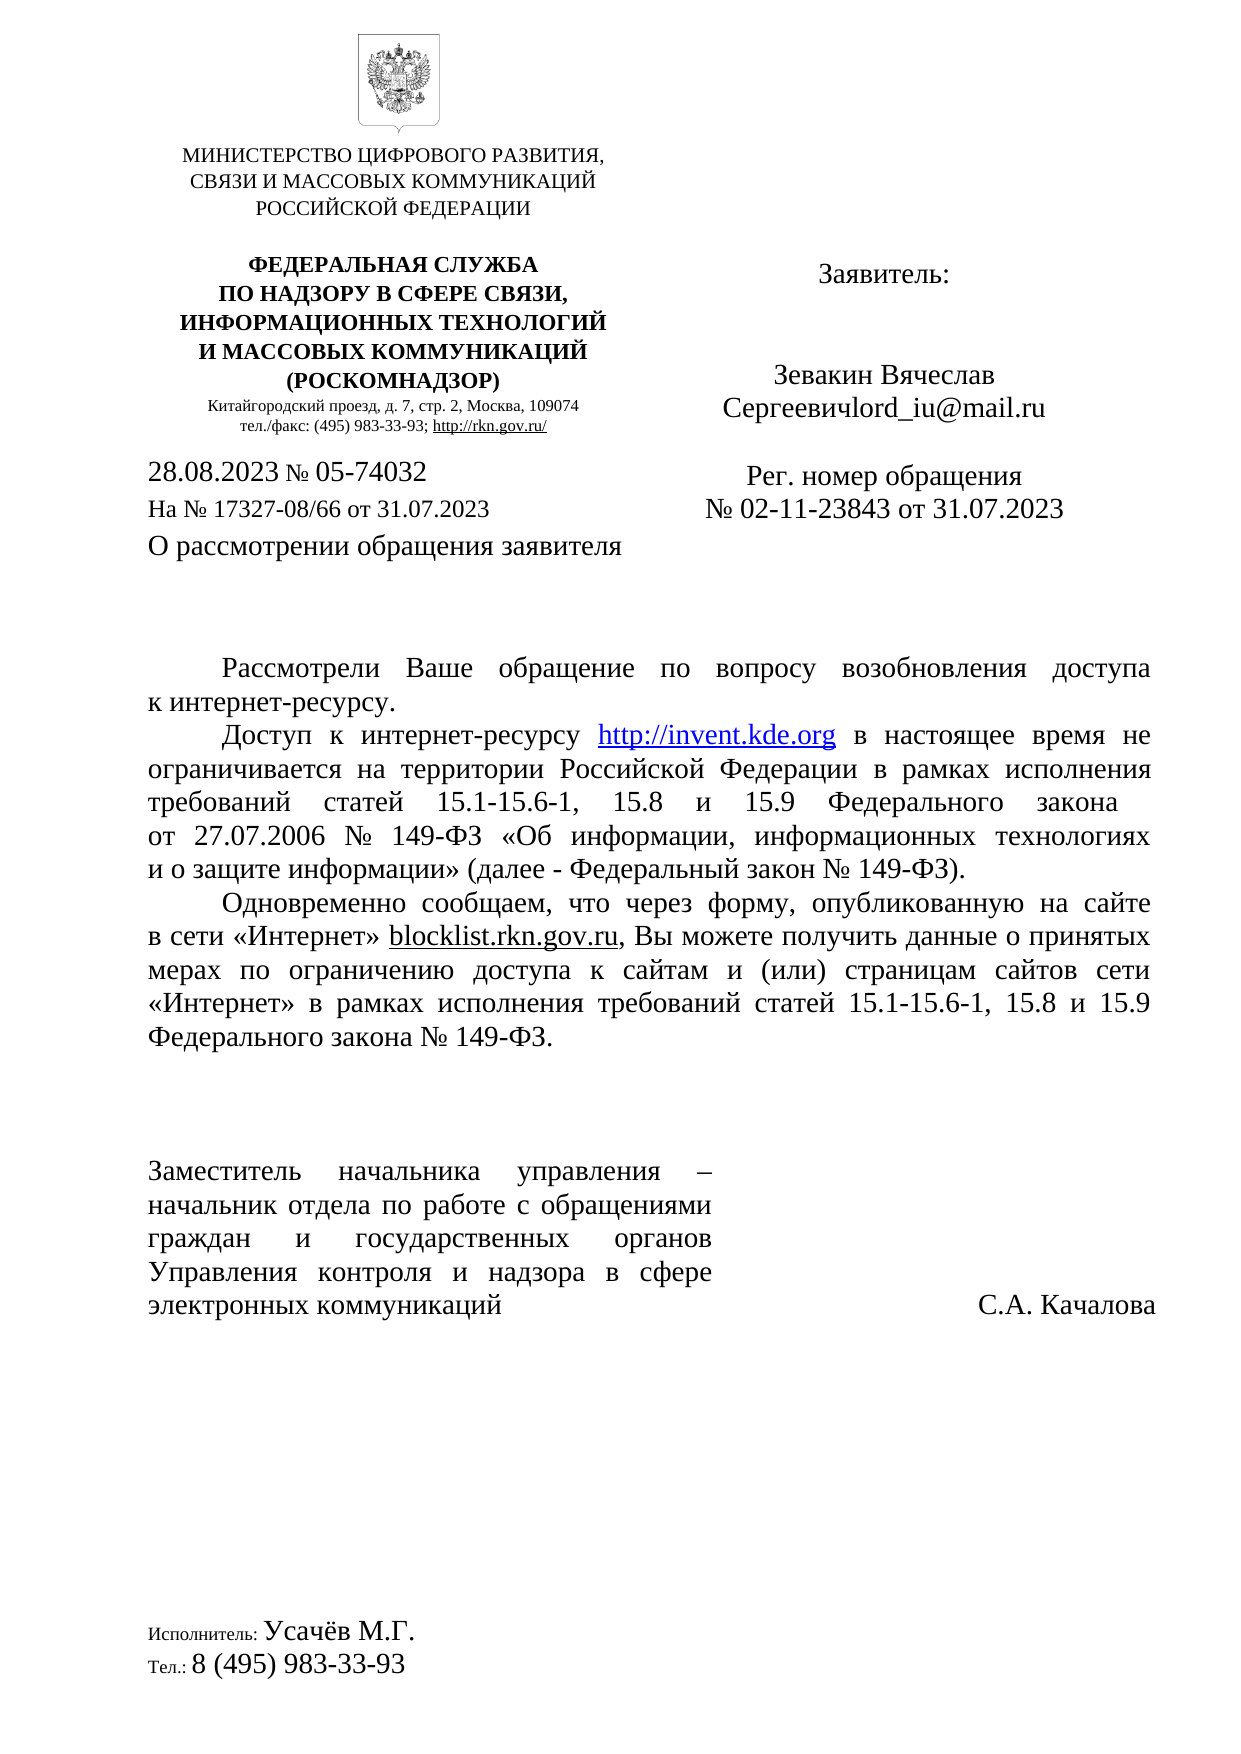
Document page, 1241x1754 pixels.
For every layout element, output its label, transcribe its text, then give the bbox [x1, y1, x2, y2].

picture [357, 33, 440, 134]
table_header С.А. Качалова [724, 1153, 1167, 1321]
table_header [650, 122, 1118, 650]
table_header Заместитель начальника управления – начальник отдела по работе с обращениями граждан и государственных органов Управления контроля и надзора в сфере электронных коммуникаций [136, 1153, 724, 1321]
text Доступ к интернет-ресурсу http://invent.kde.org в настоящее время не ограничивается на территории Российской Федерации в рамках исполнения требований статей 15.1-15.6-1, 15.8 и 15.9 Федерального закона от 27.07.2006 № 149-ФЗ «Об информации, информационных технологиях и о защите информации» (далее - Федеральный закон № 149-ФЗ). [148, 717, 1152, 885]
text Рассмотрели Ваше обращение по вопросу возобновления доступа к интернет-ресурсу. [148, 650, 1152, 717]
table_header МИНИСТЕРСТВО ЦИФРОВОГО РАЗВИТИЯ, СВЯЗИ И МАССОВЫХ КОММУНИКАЦИЙ РОССИЙСКОЙ ФЕДЕРАЦИИ ФЕДЕРАЛЬНАЯ СЛУЖБА ПО НАДЗОРУ В СФЕРЕ СВЯЗИ, ИНФОРМАЦИОННЫХ ТЕХНОЛОГИЙ И МАССОВЫХ КОММУНИКАЦИЙ (РОСКОМНАДЗОР) Китайгородский проезд, д. 7, стр. 2, Москва, 109074 тел./факс: (495) 983-33-93; http://rkn.gov.ru/ № На [136, 122, 650, 650]
text Одновременно сообщаем, что через форму, опубликованную на сайте в сети «Интернет» blocklist.rkn.gov.ru, Вы можете получить данные о принятых мерах по ограничению доступа к сайтам и (или) страницам сайтов сети «Интернет» в рамках исполнения требований статей 15.1-15.6-1, 15.8 и 15.9 Федерального закона № 149-ФЗ. [148, 885, 1152, 1053]
